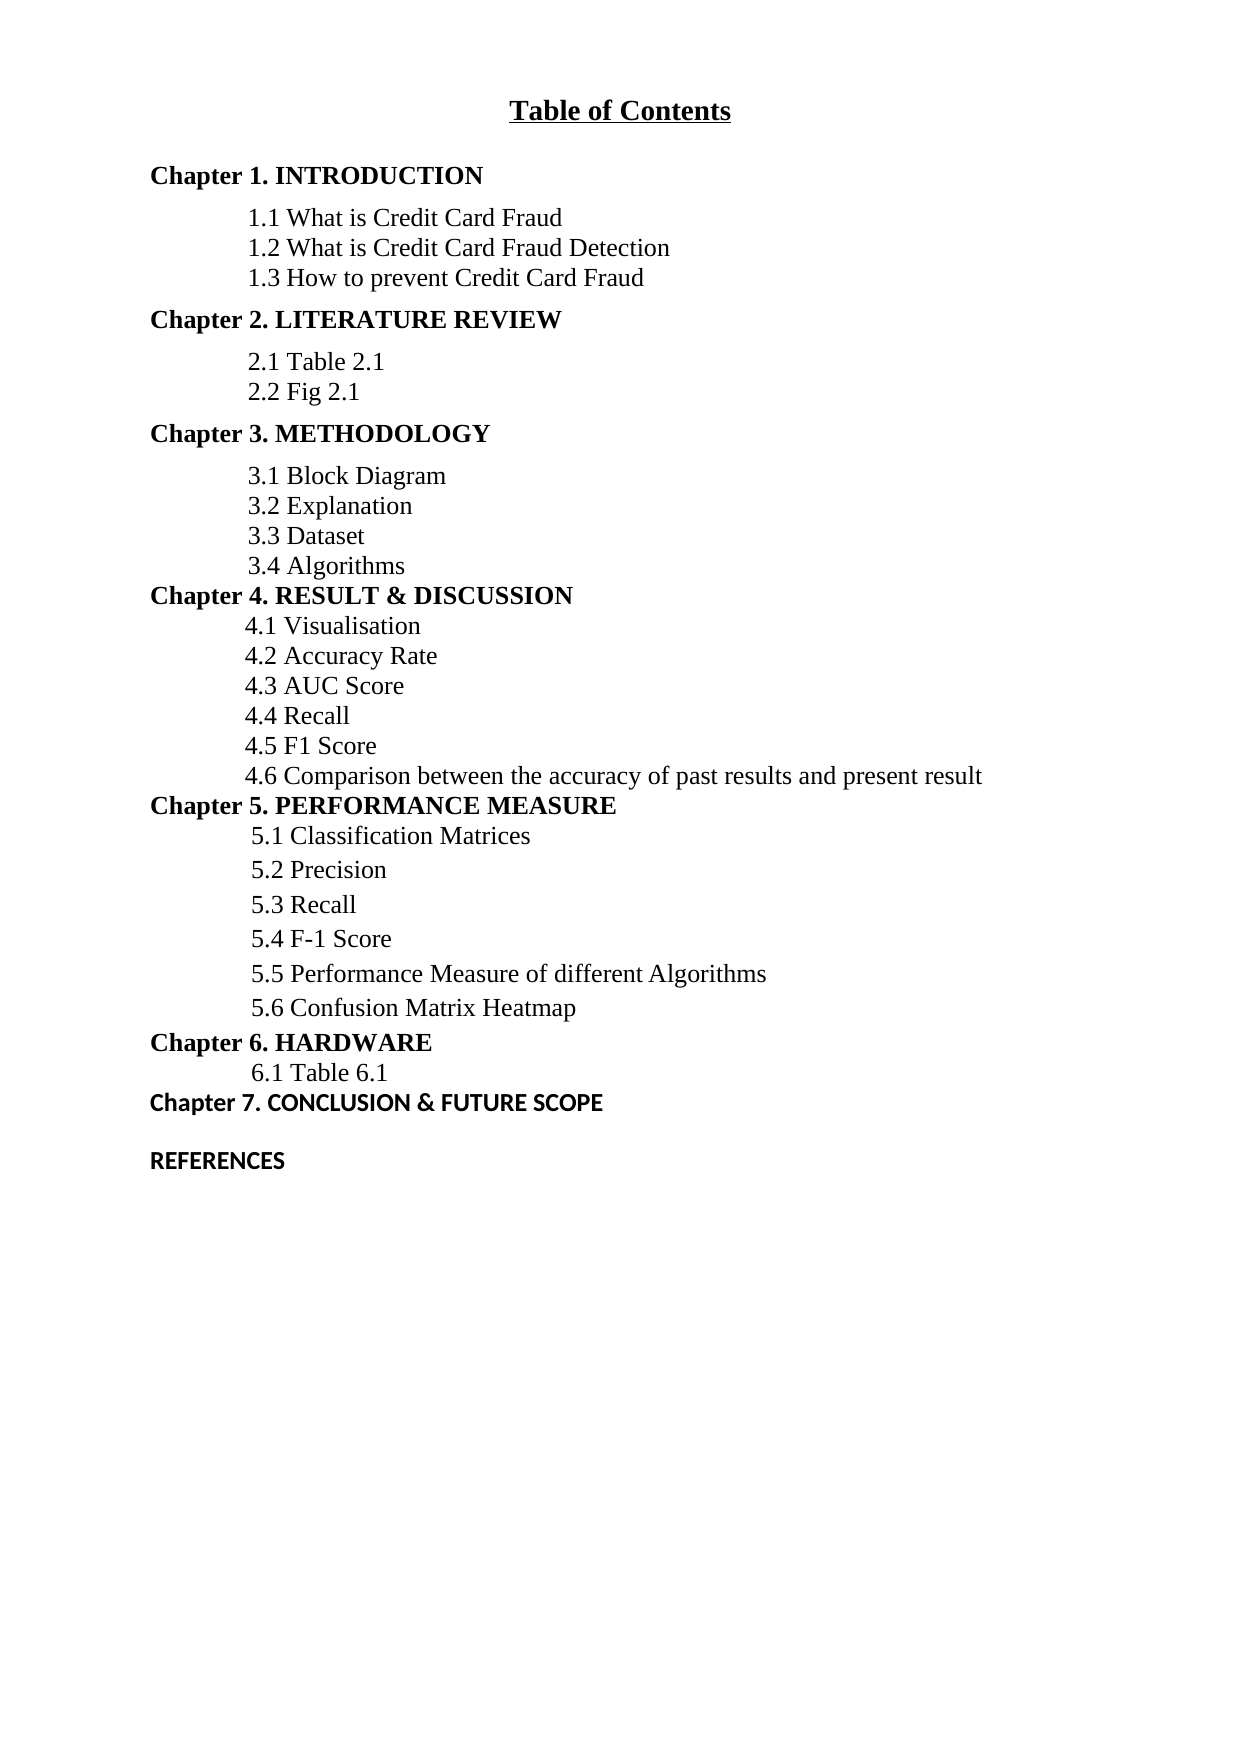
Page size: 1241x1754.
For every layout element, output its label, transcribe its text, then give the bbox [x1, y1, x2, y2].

text REFERENCES [150, 1144, 1090, 1176]
text Chapter 6. HARDWARE [150, 1027, 1090, 1057]
text 5.5 Performance Measure of different Algorithms [150, 958, 1090, 988]
text Chapter 1. INTRODUCTION [150, 160, 1090, 190]
text 2.1 Table 2.1 [150, 346, 1090, 376]
text 4.4 Recall [150, 700, 1090, 730]
text 4.5 F1 Score [150, 730, 1090, 760]
text Chapter 3. METHODOLOGY [150, 418, 1090, 448]
text 5.3 Recall [150, 889, 1090, 919]
list How to prevent Credit Card Fraud [247, 262, 1090, 292]
text 5.6 Confusion Matrix Heatmap [150, 992, 1090, 1022]
text Chapter 2. LITERATURE REVIEW [150, 304, 1090, 334]
text 4.3 AUC Score [150, 670, 1090, 700]
text 3.2 Explanation [150, 490, 1090, 520]
text 3.1 Block Diagram [150, 460, 1090, 490]
text 3.4 Algorithms [150, 550, 1090, 580]
text Chapter 5. PERFORMANCE MEASURE [150, 790, 1090, 820]
text Chapter 4. RESULT & DISCUSSION [150, 580, 1090, 610]
list What is Credit Card Fraud [247, 202, 1090, 232]
text 5.4 F-1 Score [150, 923, 1090, 953]
text 6.1 Table 6.1 [150, 1057, 1090, 1087]
text 4.2 Accuracy Rate [225, 640, 1090, 670]
text 2.2 Fig 2.1 [150, 376, 1090, 406]
text 4.6 Comparison between the accuracy of past results and present result [150, 760, 1090, 790]
text 5.2 Precision [150, 854, 1090, 884]
text 3.3 Dataset [150, 520, 1090, 550]
text Chapter 7. CONCLUSION & FUTURE SCOPE [150, 1087, 1090, 1118]
list What is Credit Card Fraud Detection [247, 232, 1090, 262]
text 4.1 Visualisation [150, 610, 1090, 640]
text Table of Contents [150, 93, 1090, 126]
text 5.1 Classification Matrices [150, 820, 1090, 850]
